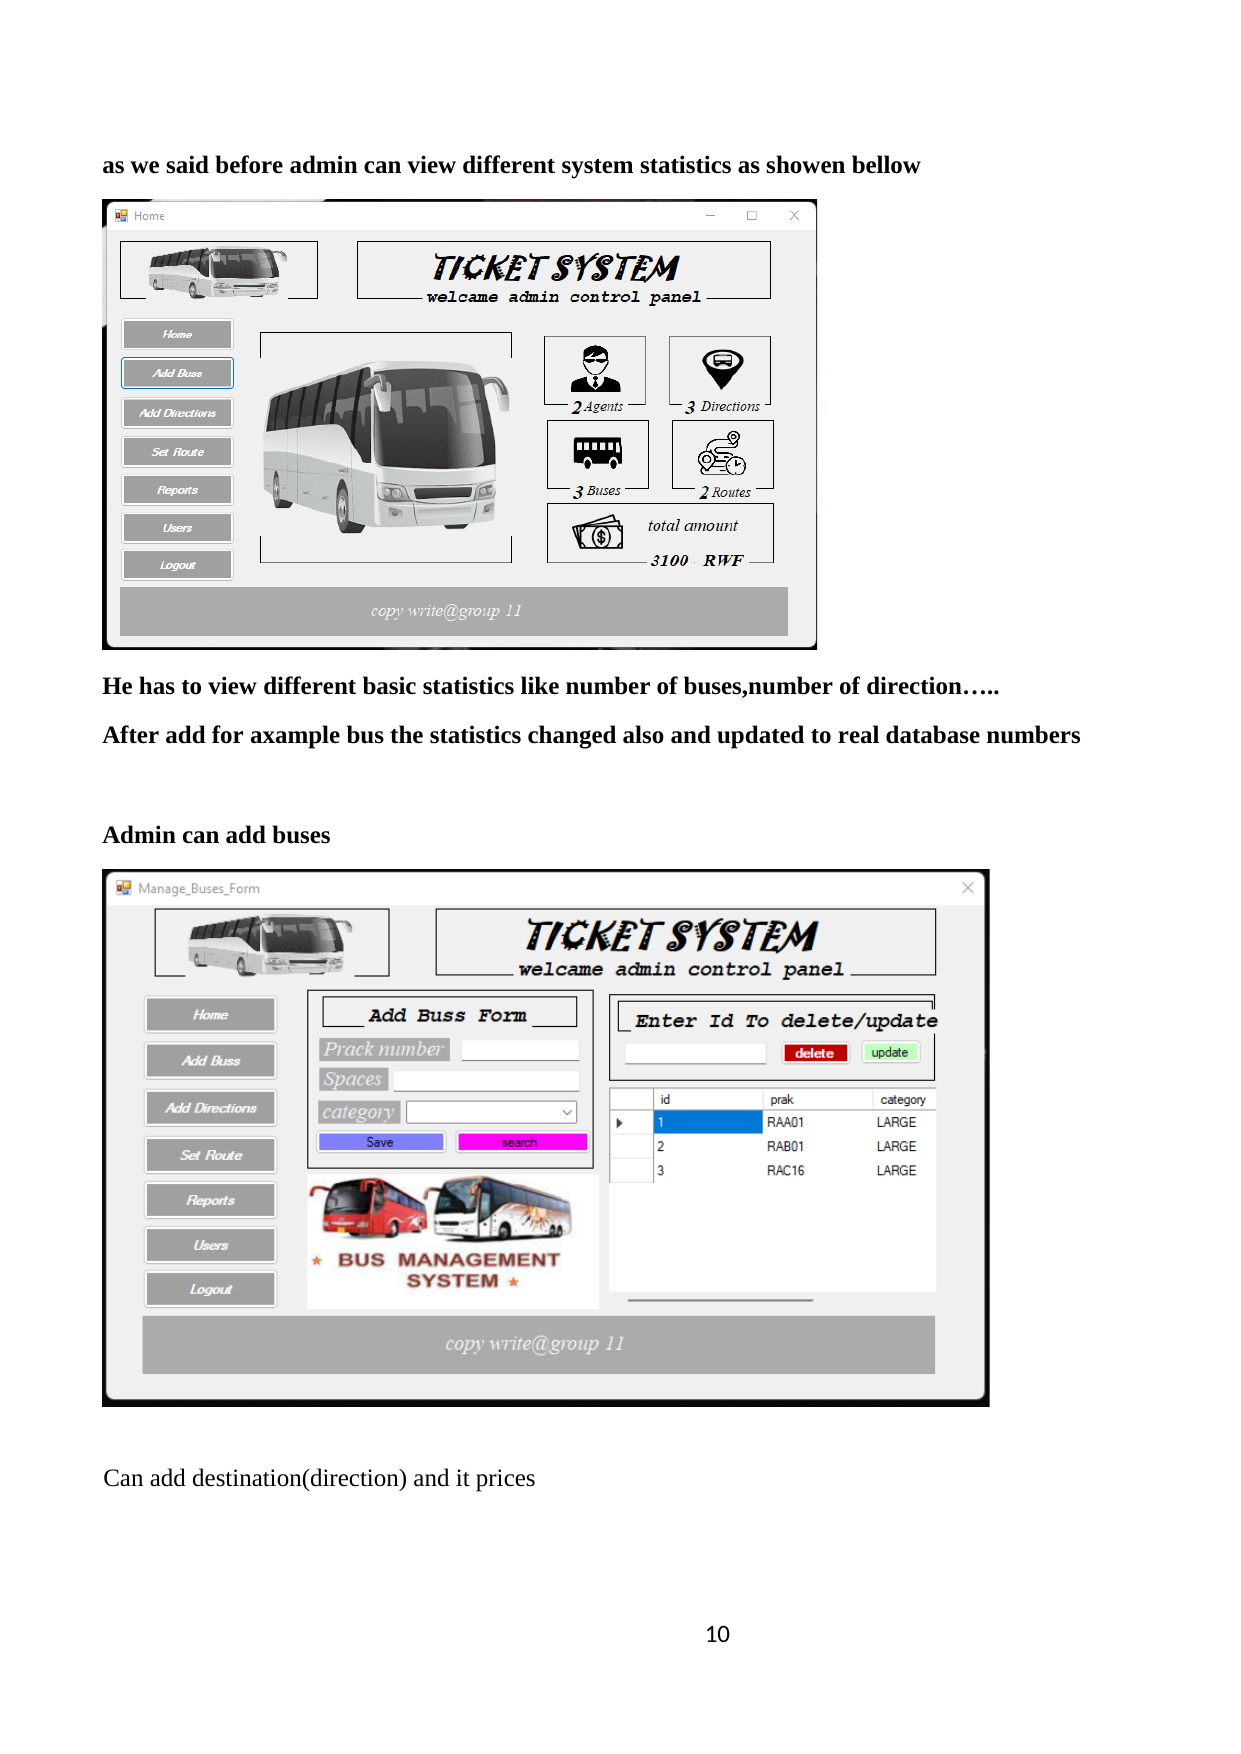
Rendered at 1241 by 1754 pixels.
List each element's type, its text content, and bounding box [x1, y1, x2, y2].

text Admin can add buses [102, 820, 1153, 849]
text After add for axample bus the statistics changed also and updated to real database numbers [102, 721, 1153, 749]
text as we said before admin can view different system statistics as showen bellow [102, 150, 1153, 179]
picture [102, 199, 818, 650]
picture [102, 869, 990, 1407]
text Can add destination(direction) and it prices [103, 1463, 1153, 1492]
text He has to view different basic statistics like number of buses,number of direction….. [102, 671, 1153, 699]
